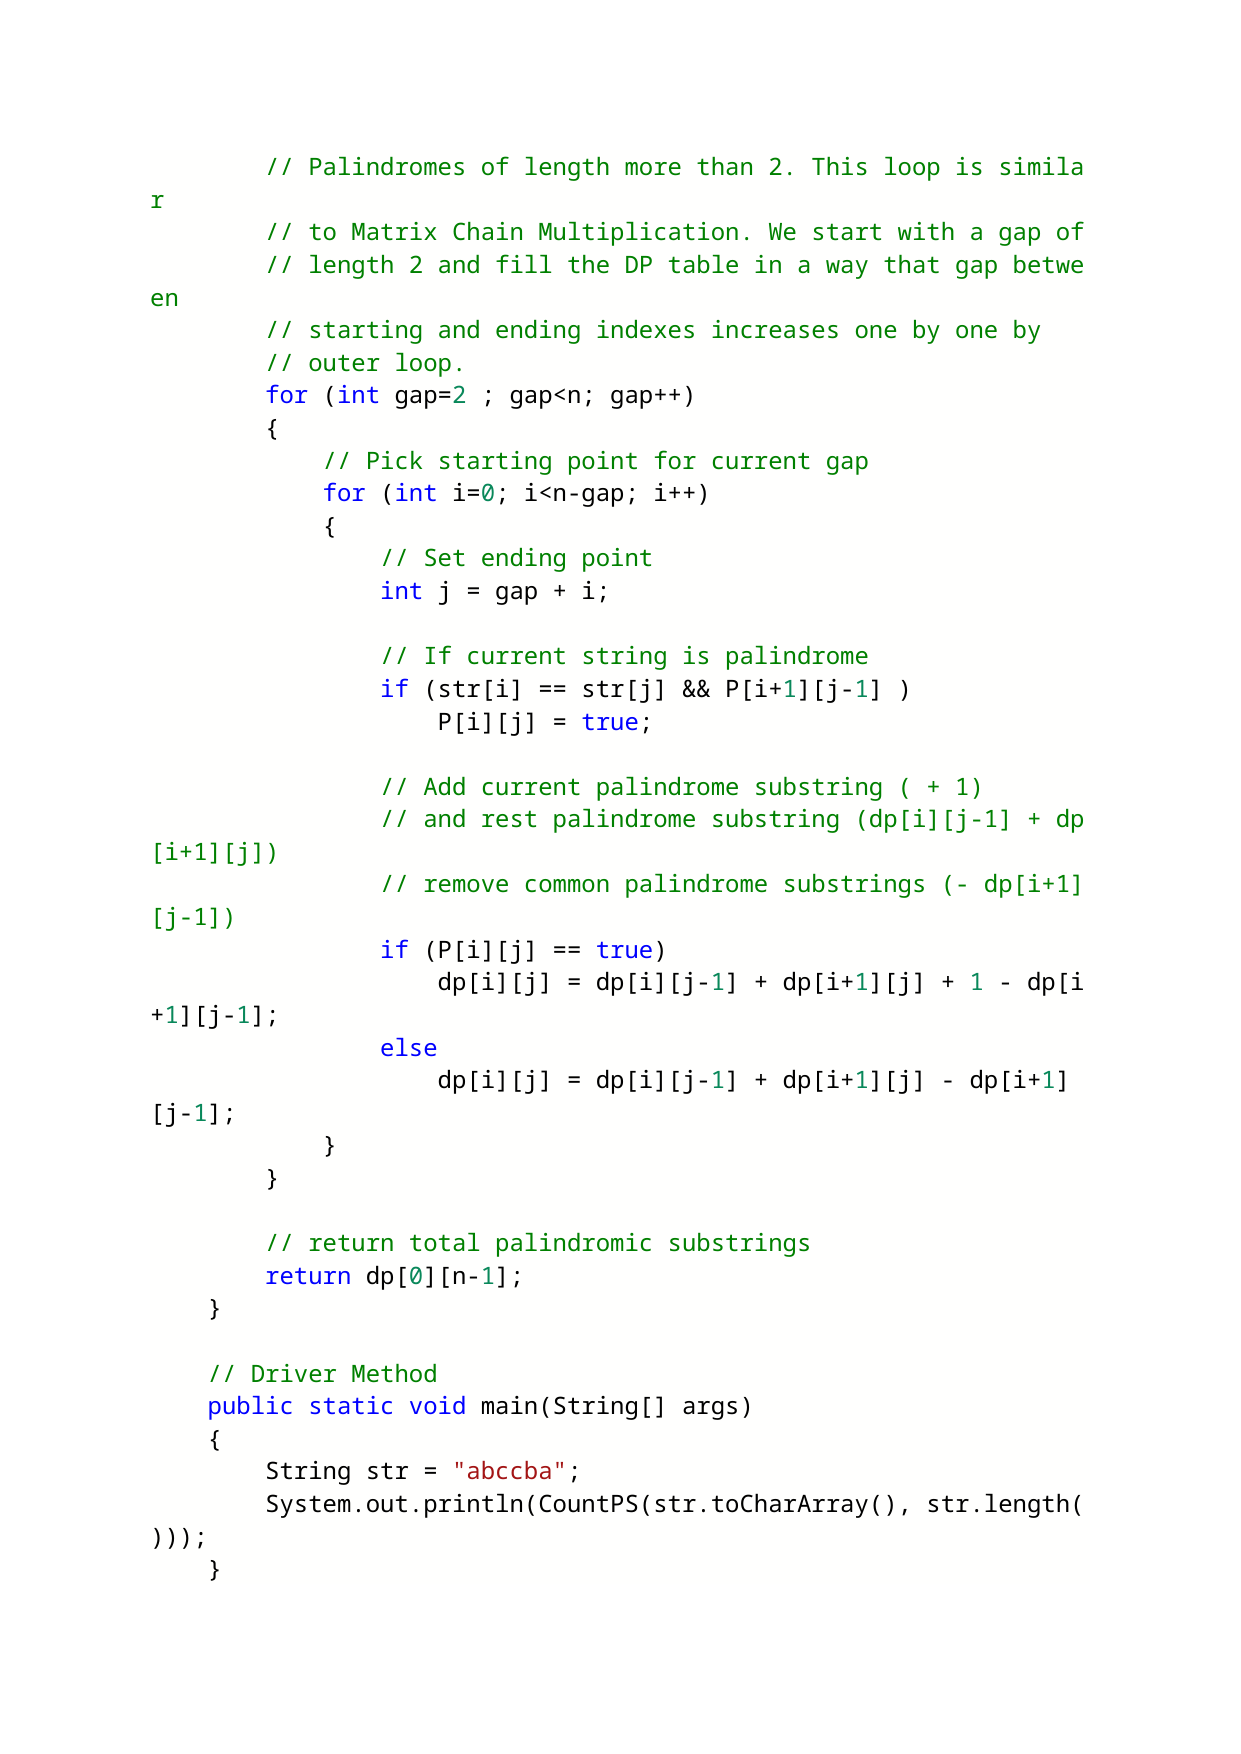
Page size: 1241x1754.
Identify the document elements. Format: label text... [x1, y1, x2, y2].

text if (str[i] == str[j] && P[i+1][j-1] ) [150, 672, 1090, 704]
text String str = "abccba"; [150, 1454, 1090, 1487]
text // Driver Method [150, 1356, 1090, 1389]
text dp[i][j] = dp[i][j-1] + dp[i+1][j] + 1 - dp[i+1][j-1]; [150, 965, 1090, 1030]
text else [150, 1030, 1090, 1063]
text public static void main(String[] args) [150, 1389, 1090, 1422]
text // length 2 and fill the DP table in a way that gap between [150, 248, 1090, 313]
text int j = gap + i; [150, 574, 1090, 606]
text for (int i=0; i<n-gap; i++) [150, 476, 1090, 509]
text P[i][j] = true; [150, 704, 1090, 737]
text } [150, 1291, 1090, 1324]
text dp[i][j] = dp[i][j-1] + dp[i+1][j] - dp[i+1][j-1]; [150, 1063, 1090, 1128]
text // Pick starting point for current gap [150, 443, 1090, 476]
text // Set ending point [150, 541, 1090, 574]
text // outer loop. [150, 346, 1090, 378]
text System.out.println(CountPS(str.toCharArray(), str.length())); [150, 1487, 1090, 1552]
text for (int gap=2 ; gap<n; gap++) [150, 378, 1090, 411]
text { [150, 1422, 1090, 1454]
text // Palindromes of length more than 2. This loop is similar [150, 150, 1090, 215]
text } [150, 1161, 1090, 1193]
text // and rest palindrome substring (dp[i][j-1] + dp[i+1][j]) [150, 802, 1090, 867]
text } [150, 1128, 1090, 1161]
text { [150, 509, 1090, 541]
text // Add current palindrome substring ( + 1) [150, 769, 1090, 802]
text if (P[i][j] == true) [150, 932, 1090, 965]
text // If current string is palindrome [150, 639, 1090, 672]
text // return total palindromic substrings [150, 1226, 1090, 1258]
text // remove common palindrome substrings (- dp[i+1][j-1]) [150, 867, 1090, 932]
text { [150, 411, 1090, 443]
text // to Matrix Chain Multiplication. We start with a gap of [150, 215, 1090, 248]
text return dp[0][n-1]; [150, 1258, 1090, 1291]
text } [150, 1552, 1090, 1584]
text // starting and ending indexes increases one by one by [150, 313, 1090, 346]
